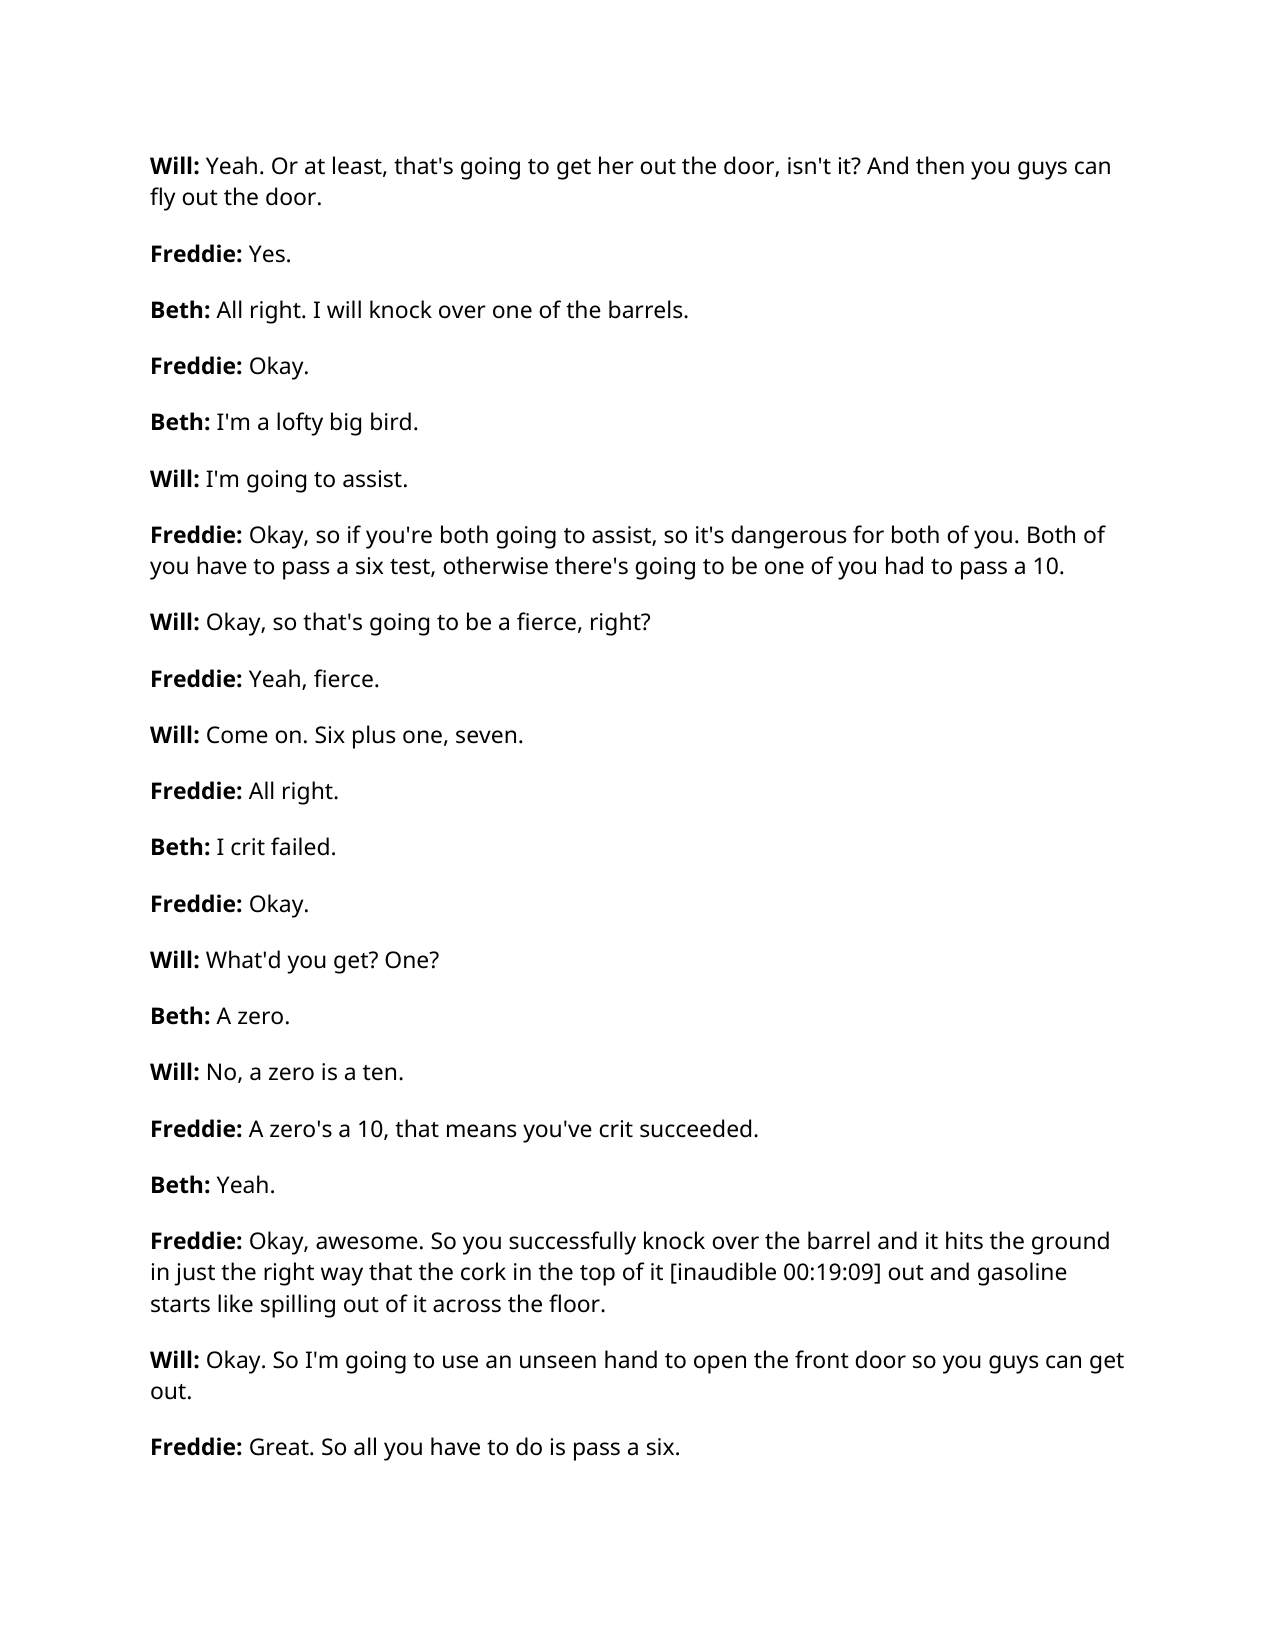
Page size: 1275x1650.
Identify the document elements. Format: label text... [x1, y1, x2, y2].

text Freddie: Okay. [150, 350, 1125, 381]
text Will: Yeah. Or at least, that's going to get her out the door, isn't it? And then you guys can fly out the door. [150, 150, 1125, 212]
text Will: No, a zero is a ten. [150, 1056, 1125, 1087]
text Beth: Yeah. [150, 1169, 1125, 1200]
text Freddie: All right. [150, 775, 1125, 806]
text Freddie: Yeah, fierce. [150, 662, 1125, 694]
text Freddie: Okay, awesome. So you successfully knock over the barrel and it hits the ground in just the right way that the cork in the top of it [inaudible 00:19:09] out and gasoline starts like spilling out of it across the floor. [150, 1225, 1125, 1319]
text Will: Okay. So I'm going to use an unseen hand to open the front door so you guys can get out. [150, 1344, 1125, 1406]
text Beth: All right. I will knock over one of the barrels. [150, 294, 1125, 325]
text Freddie: Great. So all you have to do is pass a six. [150, 1431, 1125, 1462]
text Will: I'm going to assist. [150, 462, 1125, 494]
text Will: Okay, so that's going to be a fierce, right? [150, 606, 1125, 637]
text Freddie: Okay, so if you're both going to assist, so it's dangerous for both of you. Both of you have to pass a six test, otherwise there's going to be one of you had to pass a 10. [150, 519, 1125, 581]
text Beth: I'm a lofty big bird. [150, 406, 1125, 437]
text Will: What'd you get? One? [150, 944, 1125, 975]
text Beth: I crit failed. [150, 831, 1125, 862]
text Freddie: A zero's a 10, that means you've crit succeeded. [150, 1112, 1125, 1144]
text Will: Come on. Six plus one, seven. [150, 719, 1125, 750]
text Freddie: Okay. [150, 887, 1125, 919]
text Freddie: Yes. [150, 237, 1125, 269]
text Beth: A zero. [150, 1000, 1125, 1031]
